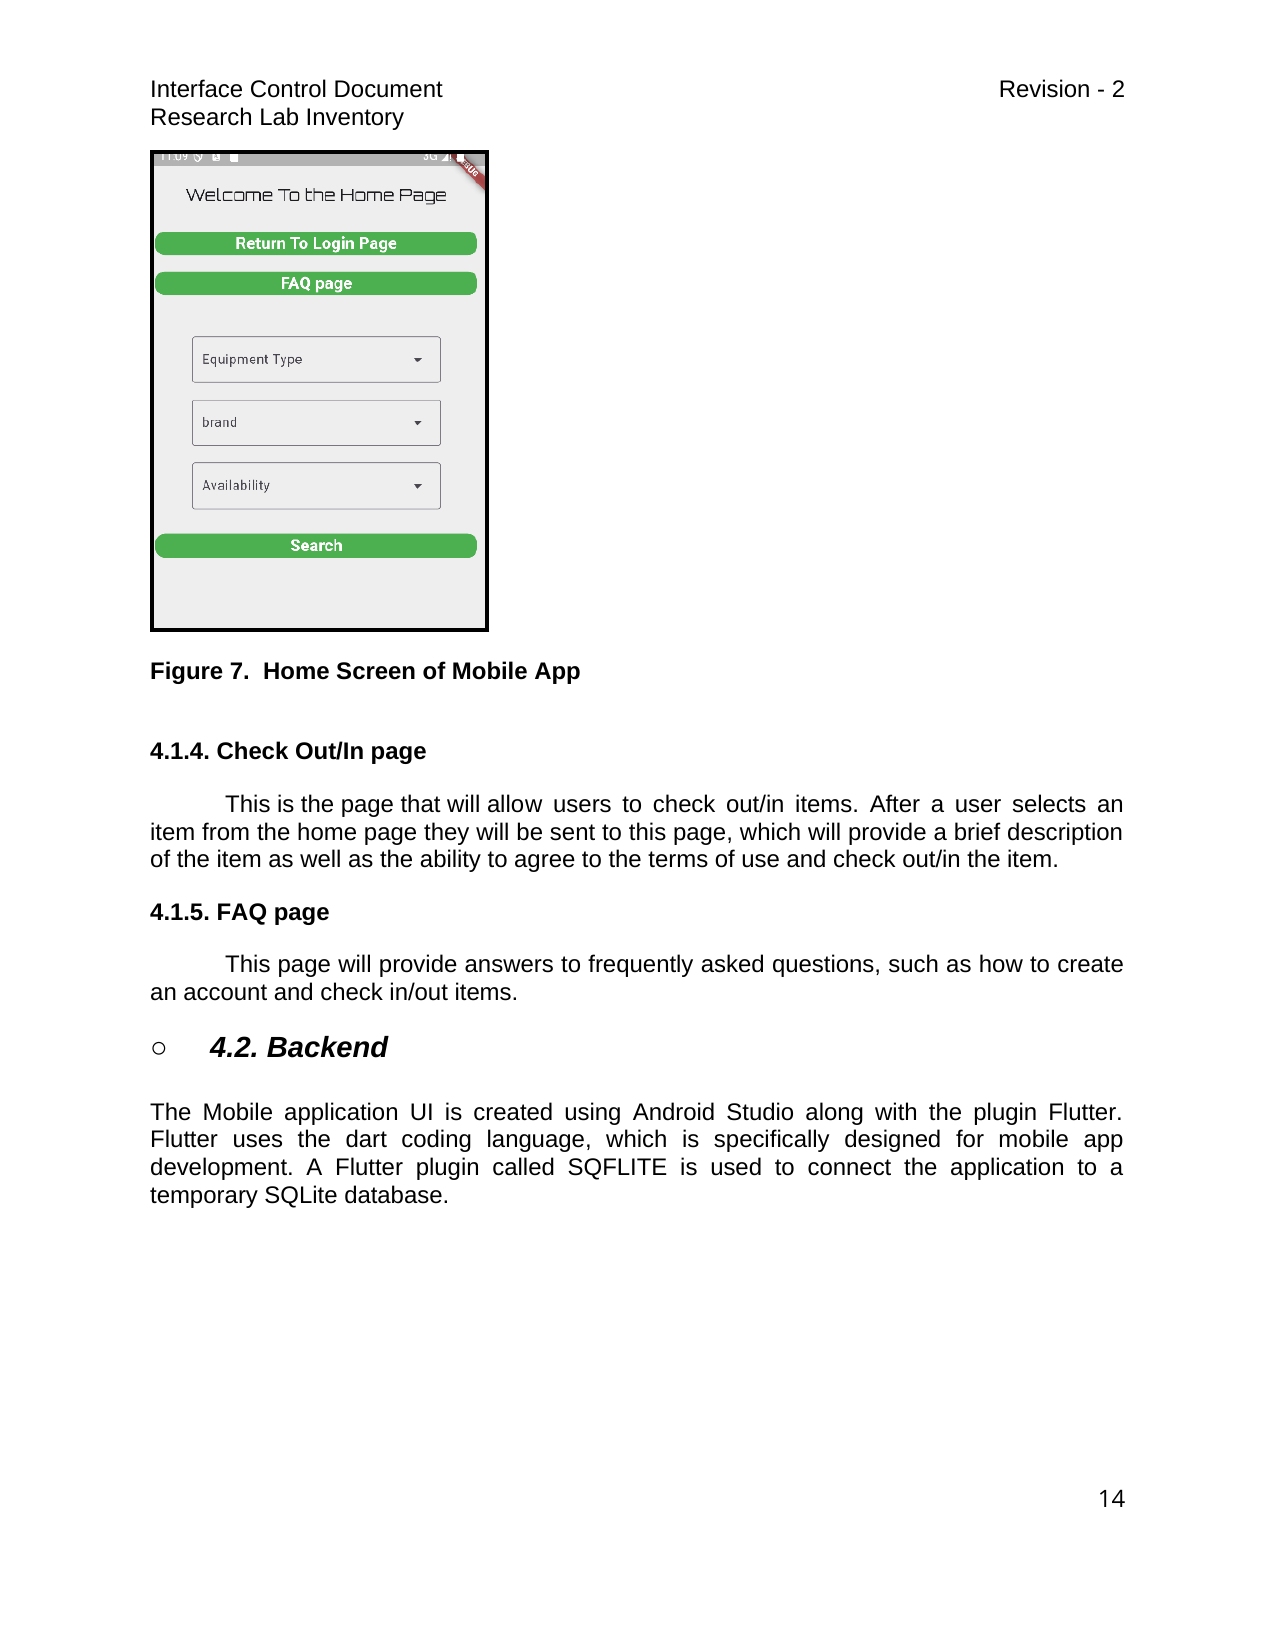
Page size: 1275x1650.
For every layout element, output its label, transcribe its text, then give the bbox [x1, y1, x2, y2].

text 4.1.5. FAQ page [150, 898, 1125, 925]
text 4.1.4. Check Out/In page [150, 737, 1125, 765]
text This is the page that will allo w users to check out/in items. After a user selects an item from the home page they will be sent to this page, which will provide a brief description of the item as well as the ability to agree to the terms of use and check out/in the item. [150, 790, 1125, 873]
text Figure 7. Home Screen of Mobile App [150, 657, 1125, 684]
text This page will provide answers to frequently asked questions, such as how to create an account and check in/out items. [150, 950, 1125, 1005]
picture [154, 154, 485, 628]
text The Mobile application UI is created using Android Studio along with the plugin Flutter. Flutter uses the dart coding language, which is specifically designed for mobile app development. A Flutter plugin called SQFLITE is used to connect the application to a temporary SQLite database. [150, 1098, 1125, 1208]
subtitle 4.2. Backend [150, 1030, 1125, 1064]
